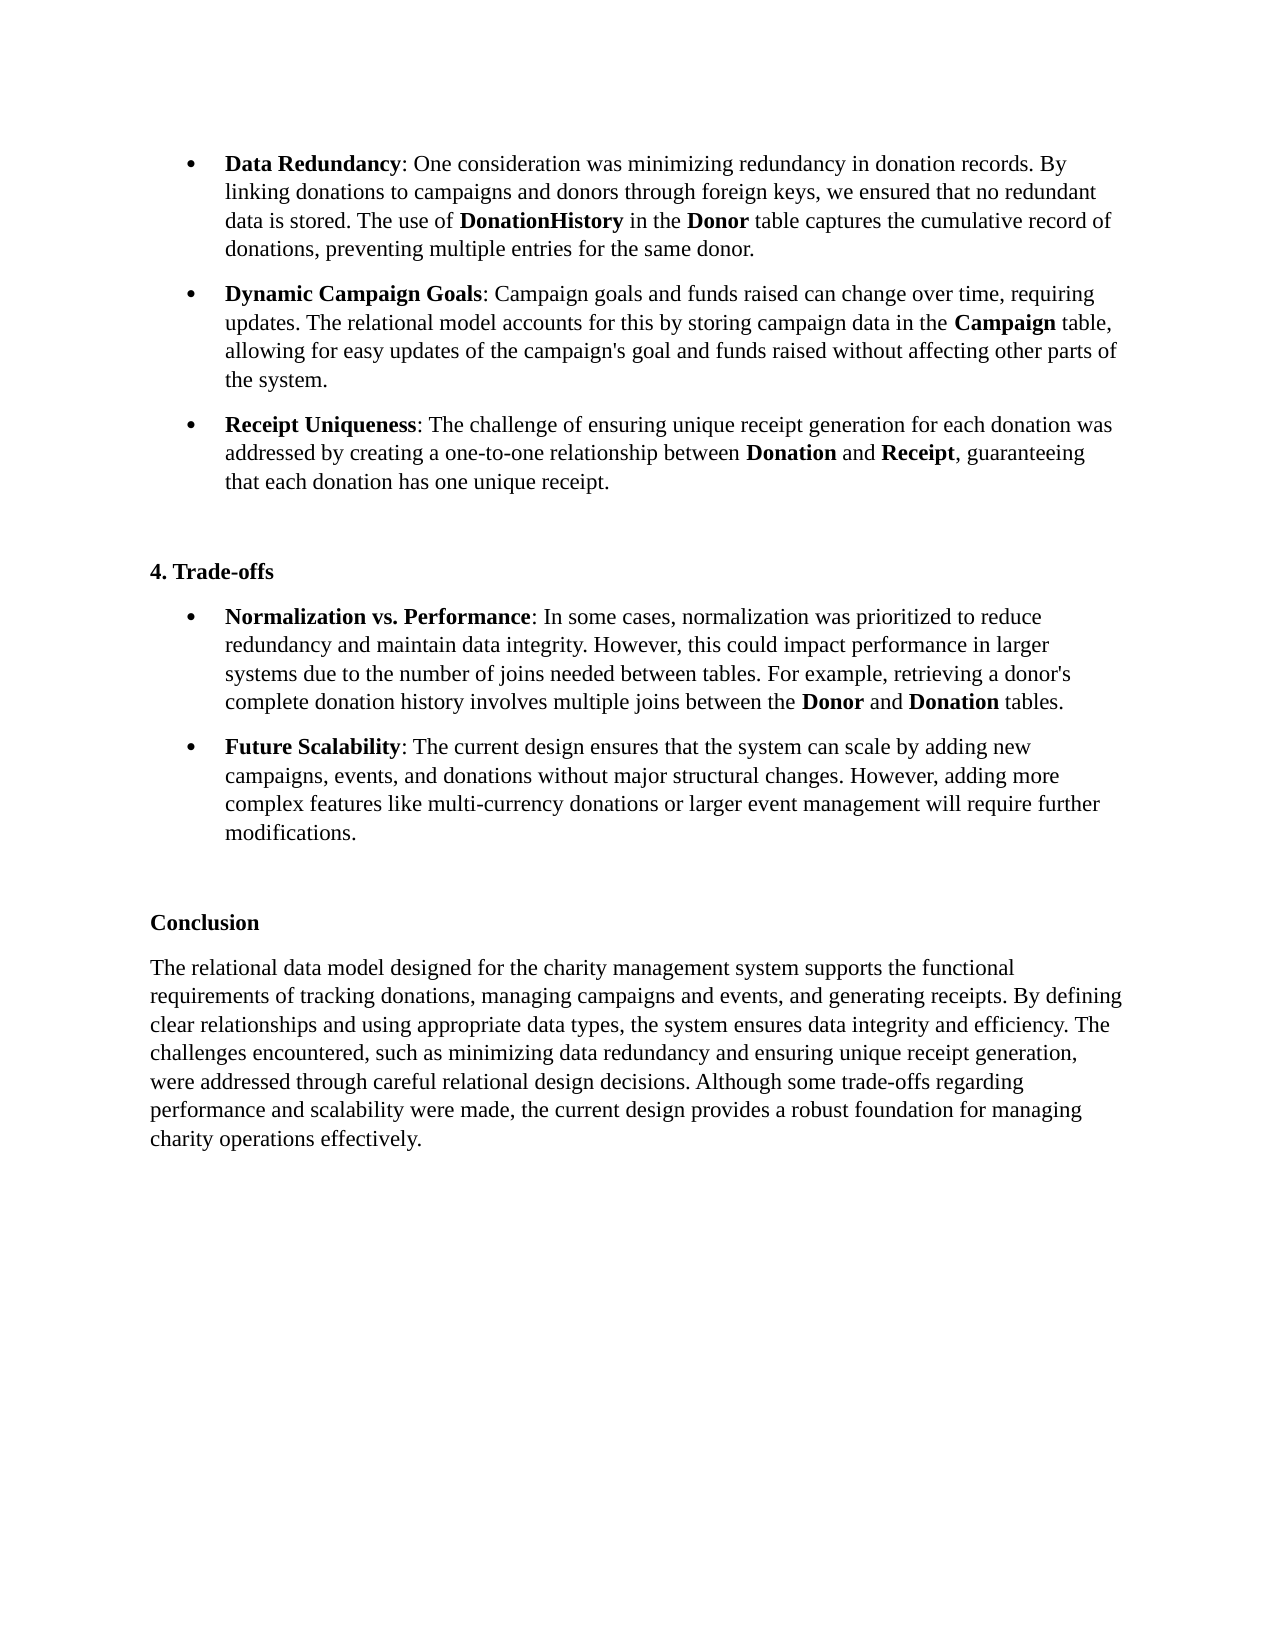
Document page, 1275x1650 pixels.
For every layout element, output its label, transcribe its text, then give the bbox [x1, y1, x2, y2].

list Future Scalability: The current design ensures that the system can scale by adding new campaigns, events, and donations without major structural changes. However, adding more complex features like multi-currency donations or larger event management will require further modifications. [187, 807, 1125, 919]
list Dynamic Campaign Goals: Campaign goals and funds raised can change over time, requiring updates. The relational model accounts for this by storing campaign data in the Campaign table, allowing for easy updates of the campaign's goal and funds raised without affecting other parts of the system. [187, 354, 1125, 466]
text 4. Trade-offs [150, 631, 1125, 658]
text Conclusion [150, 982, 1125, 1009]
text The relational data model designed for the charity management system supports the functional requirements of tracking donations, managing campaigns and events, and generating receipts. By defining clear relationships and using appropriate data types, the system ensures data integrity and efficiency. The challenges encountered, such as minimizing data redundancy and ensuring unique receipt generation, were addressed through careful relational design decisions. Although some trade-offs regarding performance and scalability were made, the current design provides a robust foundation for managing charity operations effectively. [150, 1028, 1125, 1224]
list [187, 150, 1125, 205]
list Normalization vs. Performance: In some cases, normalization was prioritized to reduce redundancy and maintain data integrity. However, this could impact performance in larger systems due to the number of joins needed between tables. For example, retrieving a donor's complete donation history involves multiple joins between the Donor and Donation tables. [187, 677, 1125, 788]
list Data Redundancy: One consideration was minimizing redundancy in donation records. By linking donations to campaigns and donors through foreign keys, we ensured that no redundant data is stored. The use of DonationHistory in the Donor table captures the cumulative record of donations, preventing multiple entries for the same donor. [187, 223, 1125, 335]
list Receipt Uniqueness: The challenge of ensuring unique receipt generation for each donation was addressed by creating a one-to-one relationship between Donation and Receipt, guaranteeing that each donation has one unique receipt. [187, 484, 1125, 568]
